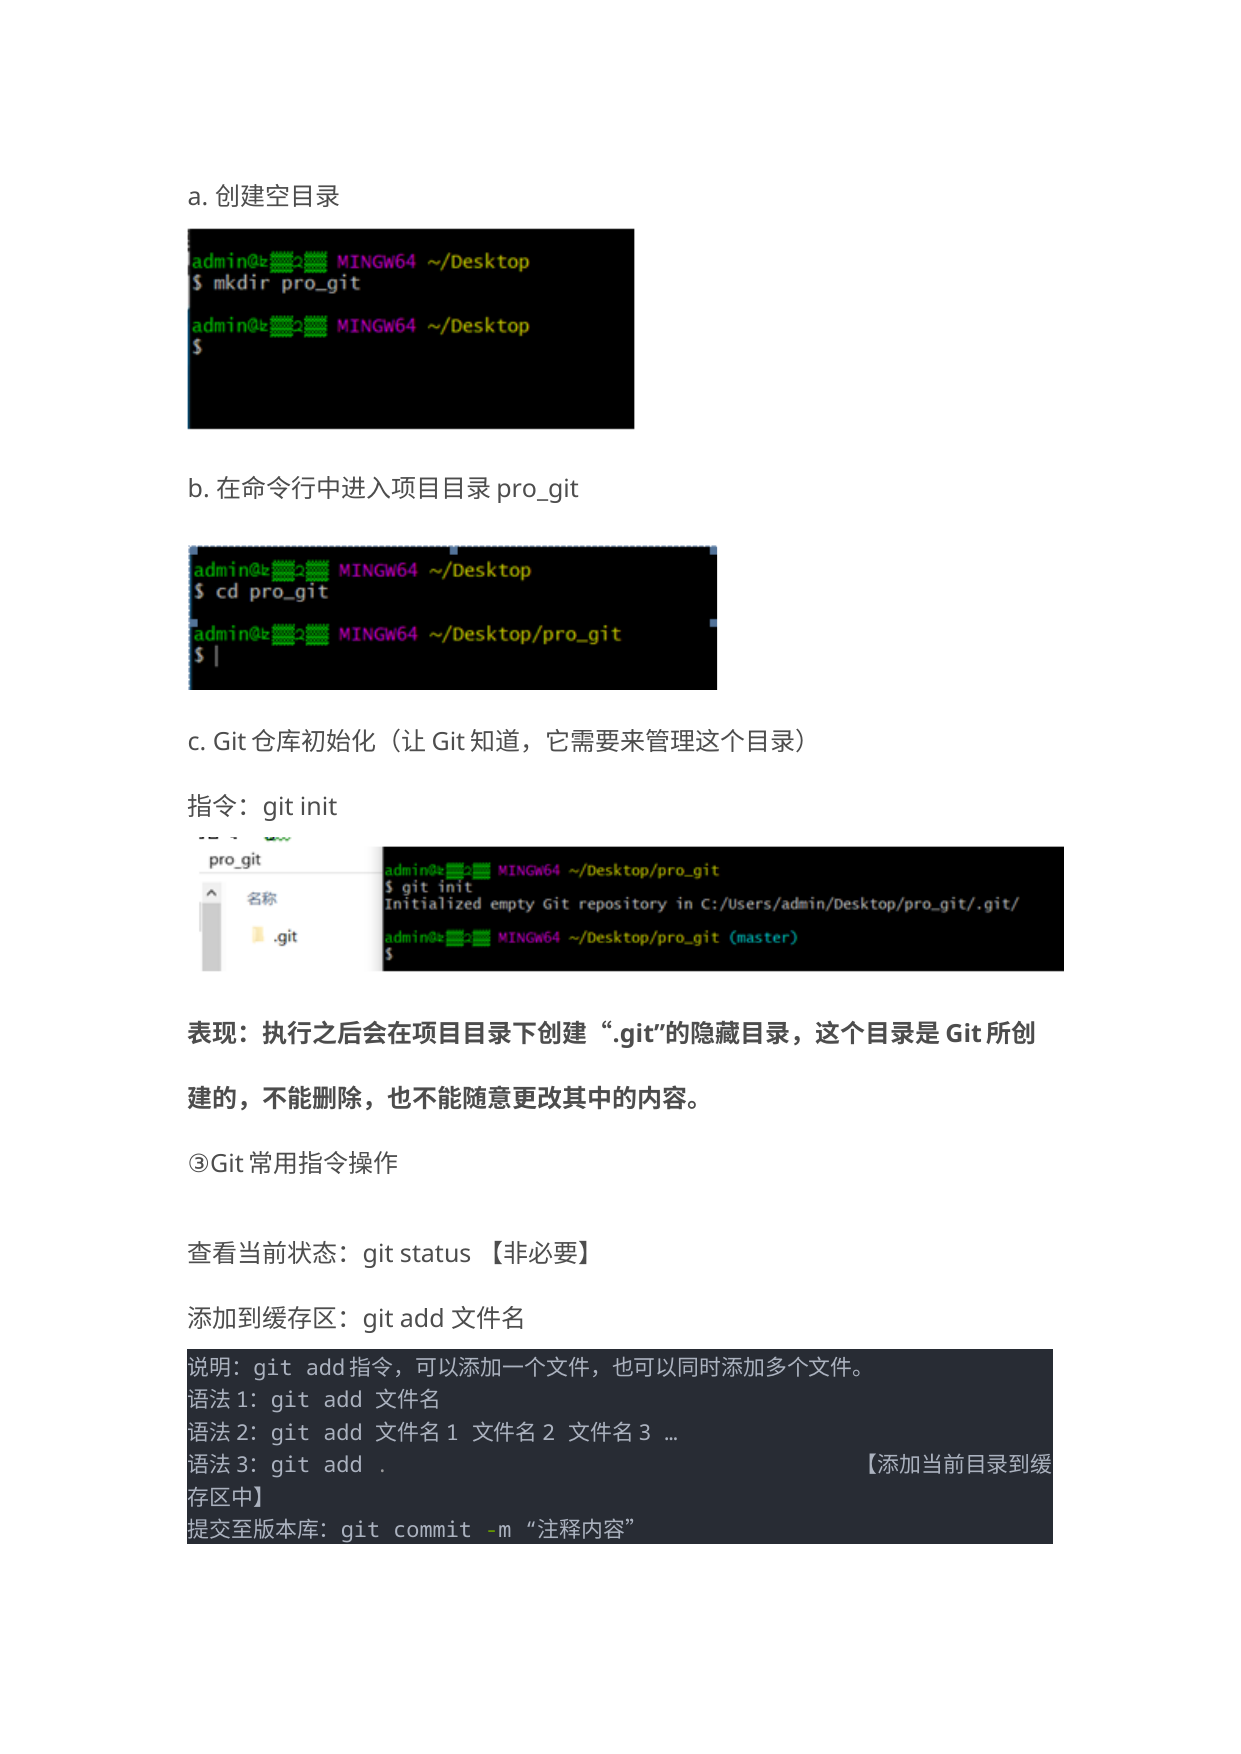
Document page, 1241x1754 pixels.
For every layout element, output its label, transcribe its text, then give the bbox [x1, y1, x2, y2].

text 查看当前状态：git status 【非必要】 添加到缓存区：git add 文件名 [187, 1219, 1053, 1349]
text 说明：git add指令，可以添加一个文件，也可以同时添加多个文件。 [187, 1349, 1053, 1382]
text 语法3：git add . 【添加当前目录到缓存区中】 [187, 1447, 1053, 1512]
text 语法1：git add 文件名 [187, 1382, 1053, 1414]
text b. 在命令行中进入项目目录pro_git [187, 454, 1053, 519]
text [187, 162, 1053, 454]
text ③Git常用指令操作 [187, 1129, 1053, 1194]
picture [187, 837, 1064, 973]
picture [187, 544, 718, 690]
text c. Git仓库初始化（让Git知道，它需要来管理这个目录） 指令：git init 表现：执行之后会在项目目录下创建“.git”的隐藏目录，这个目录是Git所创建的，不能删除，也不能随意更改其中的内容。 [187, 973, 1053, 1129]
picture [187, 227, 635, 434]
text 语法2：git add 文件名1 文件名2 文件名3 … [187, 1414, 1053, 1447]
text 提交至版本库：git commit -m “注释内容” [187, 1512, 1053, 1544]
